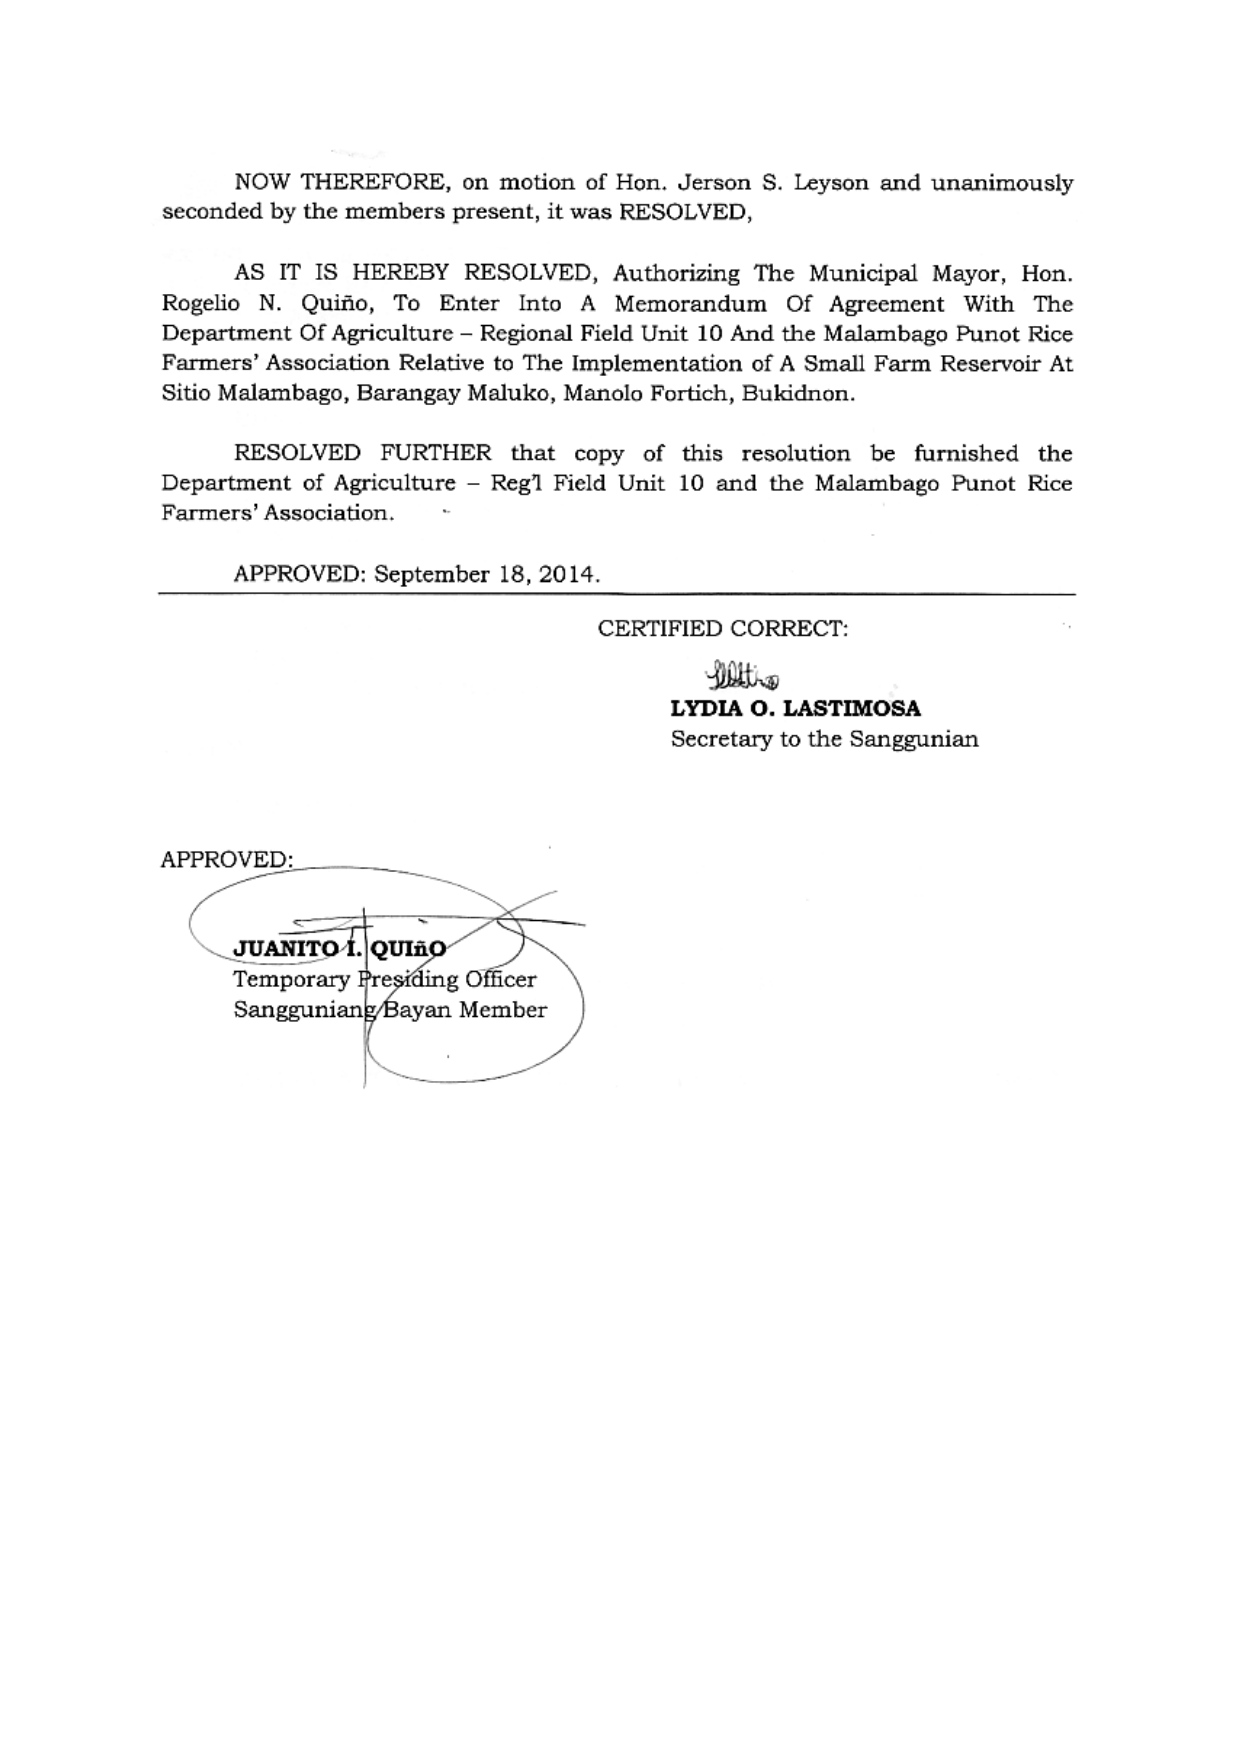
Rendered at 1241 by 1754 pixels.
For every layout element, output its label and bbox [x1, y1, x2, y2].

picture [150, 149, 1091, 1096]
